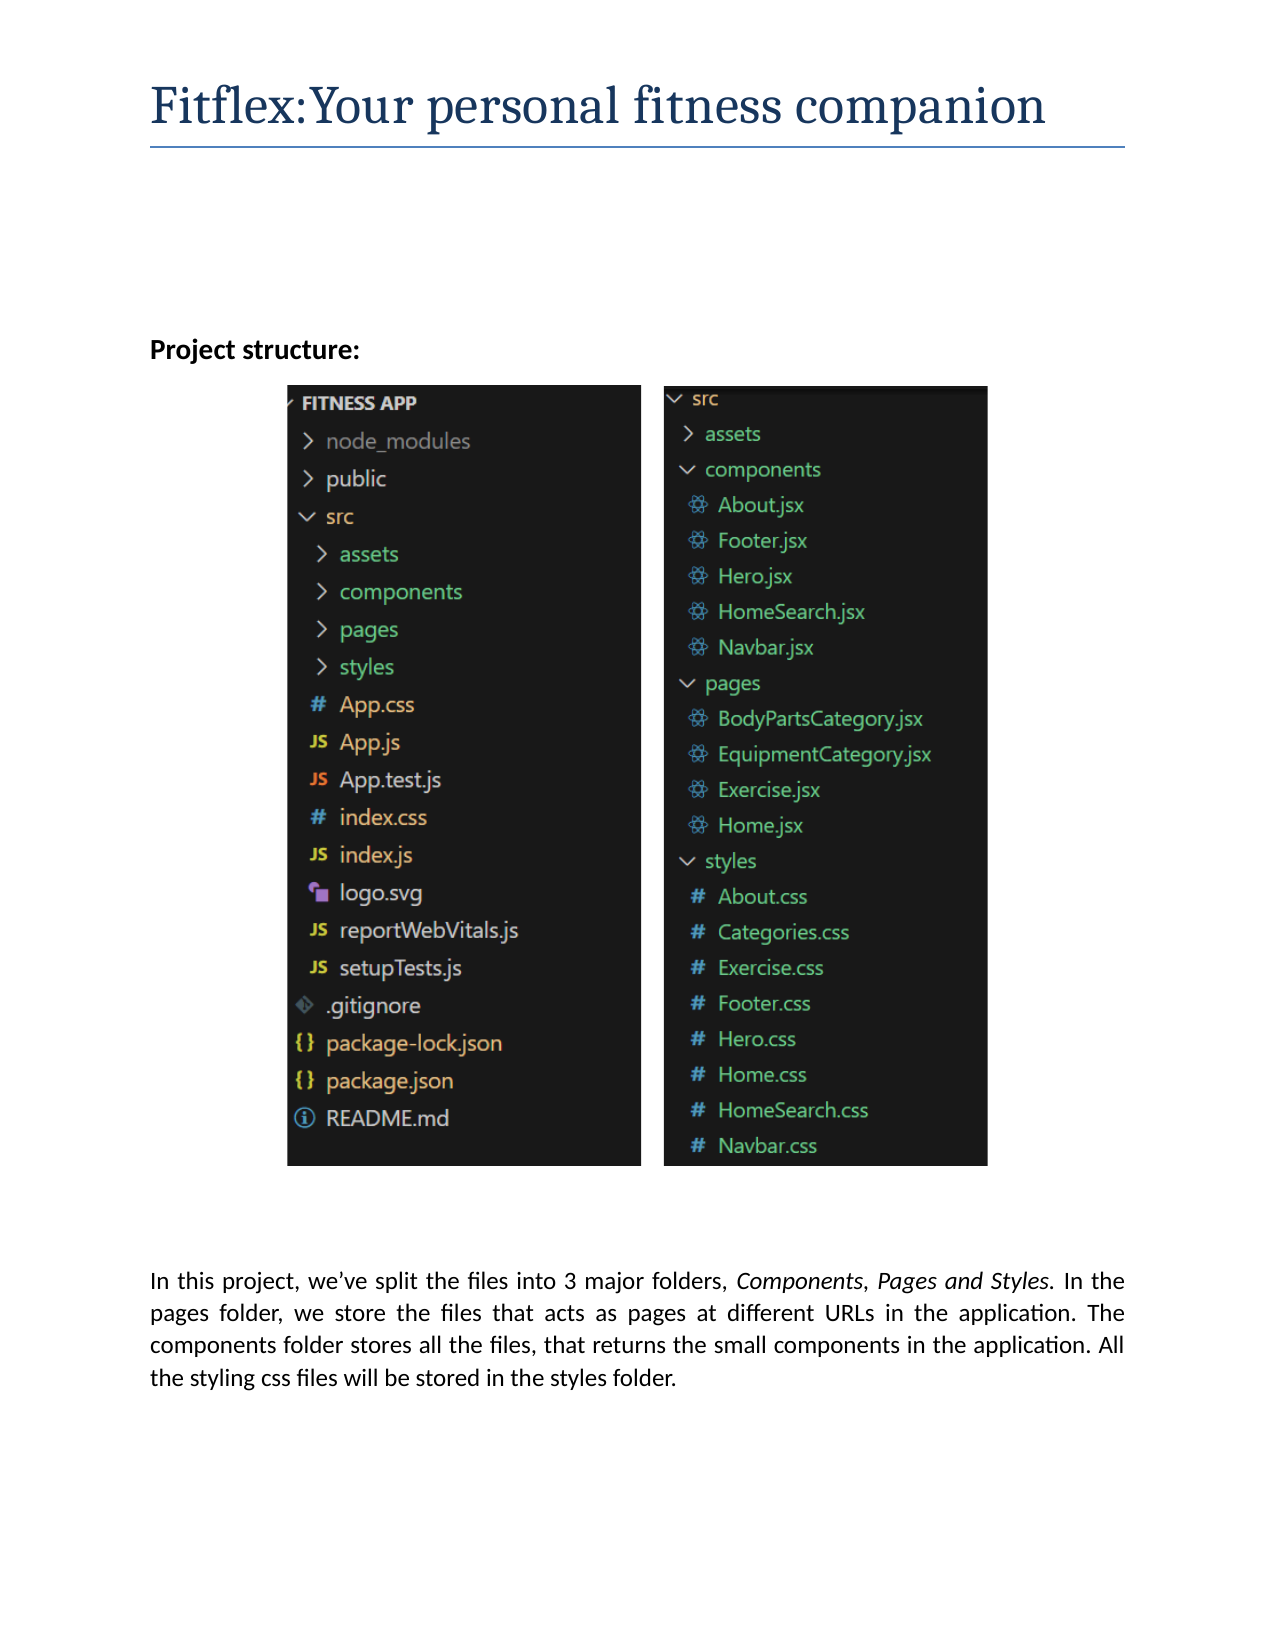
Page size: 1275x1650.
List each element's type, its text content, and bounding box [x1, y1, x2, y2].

picture [287, 385, 642, 1166]
picture [663, 386, 988, 1166]
text In this project, we’ve split the files into 3 major folders, Components, Pages and Styles. In the pages folder, we store the files that acts as pages at different URLs in the application. The components folder stores all the files, that returns the small components in the application. All the styling css files will be stored in the styles folder. [150, 1265, 1125, 1392]
text Project structure: [150, 331, 1125, 367]
